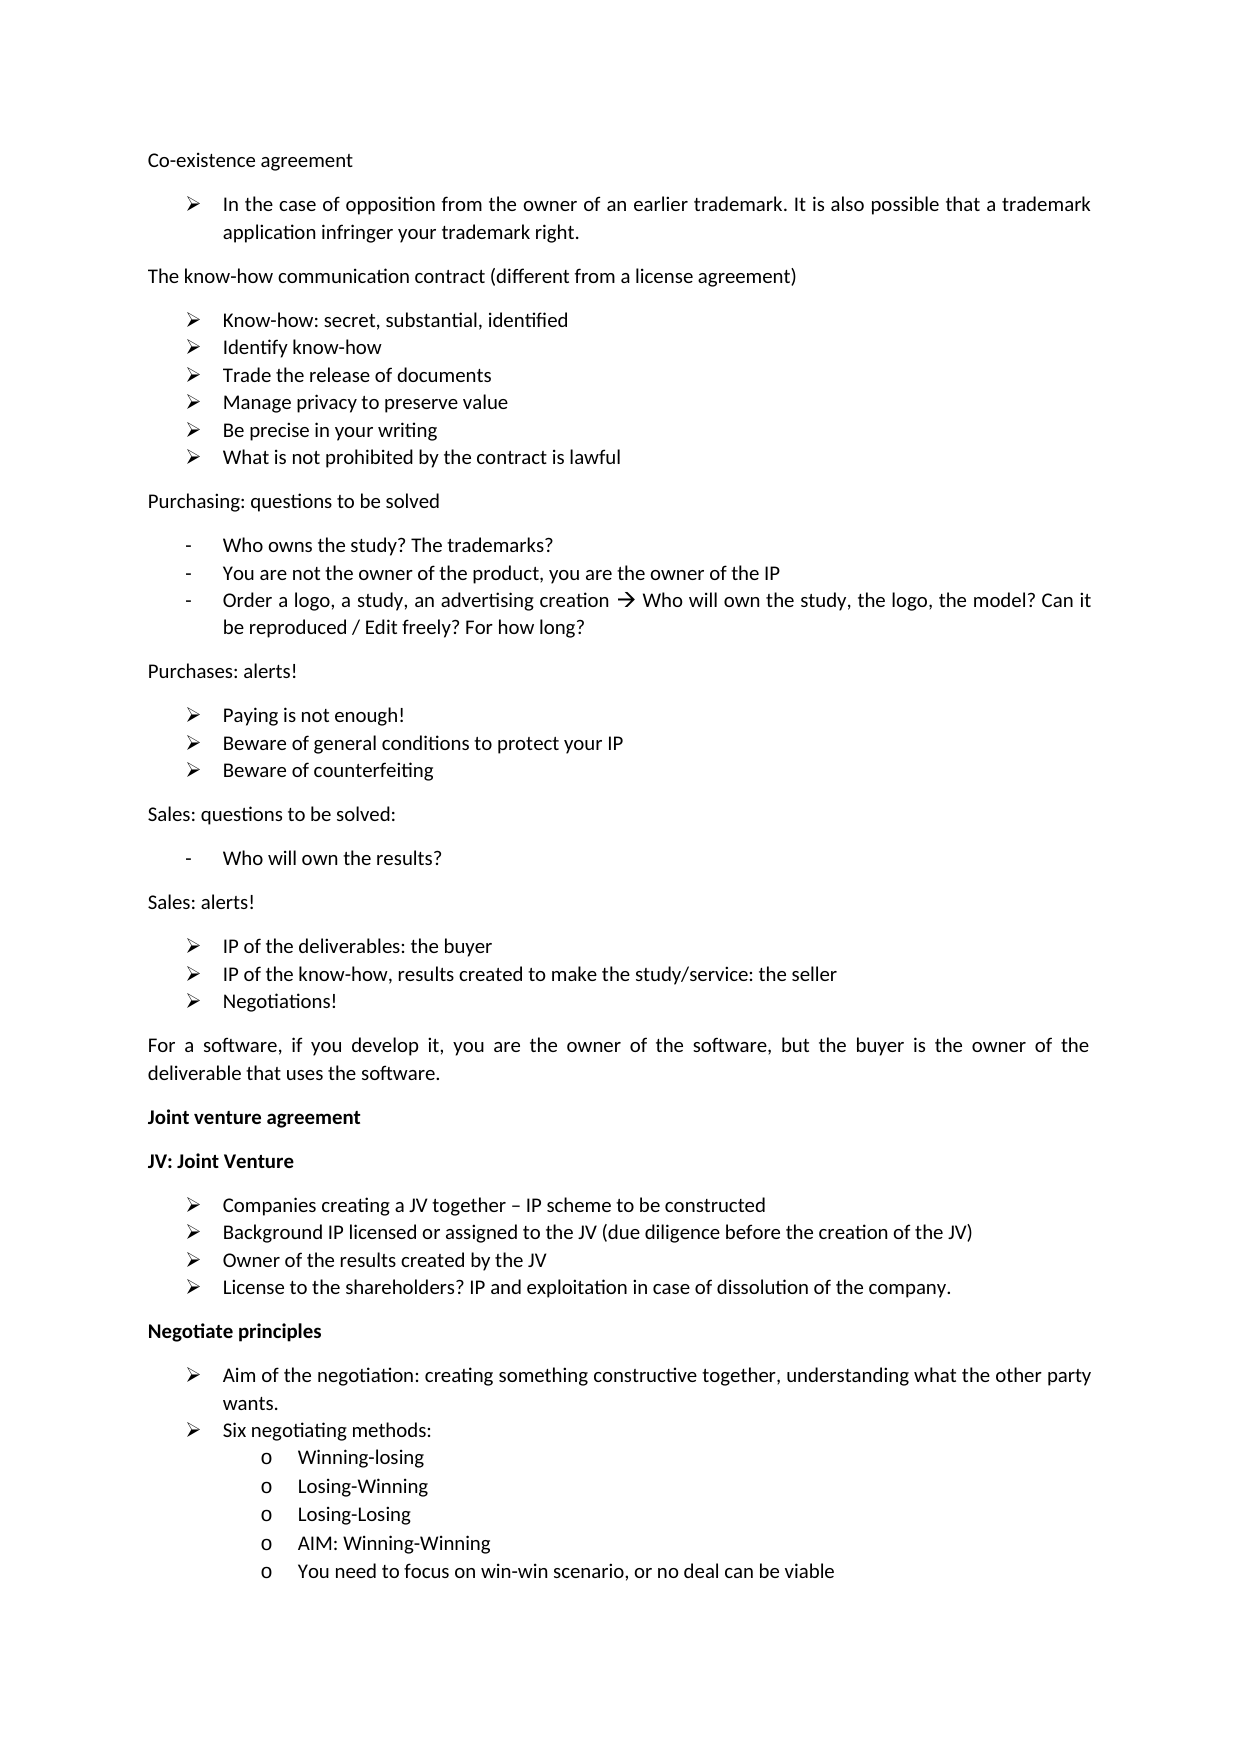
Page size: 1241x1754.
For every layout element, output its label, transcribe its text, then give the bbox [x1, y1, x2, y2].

list AIM: Winning-Winning [260, 1530, 1093, 1557]
list Beware of counterfeiting [185, 757, 1093, 783]
list Six negotiating methods: [185, 1417, 1093, 1443]
text Purchasing: questions to be solved [148, 488, 1093, 514]
list Losing-Winning [260, 1473, 1093, 1499]
list Manage privacy to preserve value [185, 389, 1093, 415]
list IP of the deliverables: the buyer [185, 934, 1093, 959]
list Paying is not enough! [185, 703, 1093, 728]
text Negotiate principles [148, 1318, 1093, 1344]
list Order a logo, a study, an advertising creation Who will own the study, the logo, the model? Can it be reproduced / Edit freely? For how long? [185, 587, 1093, 640]
list Winning-losing [260, 1444, 1093, 1471]
list You need to focus on win-win scenario, or no deal can be viable [260, 1559, 1093, 1585]
list In the case of opposition from the owner of an earlier trademark. It is also possible that a trademark application infringer your trademark right. [185, 192, 1093, 244]
text Joint venture agreement [148, 1104, 1093, 1129]
list License to the shareholders? IP and exploitation in case of dissolution of the company. [185, 1274, 1093, 1300]
list Background IP licensed or assigned to the JV (due diligence before the creation of the JV) [185, 1219, 1093, 1245]
text Sales: questions to be solved: [148, 801, 1093, 827]
list IP of the know-how, results created to make the study/service: the seller [185, 961, 1093, 986]
text The know-how communication contract (different from a license agreement) [148, 263, 1093, 288]
text For a software, if you develop it, you are the owner of the software, but the buyer is the owner of the deliverable that uses the software. [148, 1032, 1093, 1085]
list Owner of the results created by the JV [185, 1247, 1093, 1272]
list Know-how: secret, substantial, identified [185, 307, 1093, 333]
text Purchases: alerts! [148, 658, 1093, 684]
list Who will own the results? [185, 846, 1093, 871]
list Who owns the study? The trademarks? [185, 532, 1093, 558]
text JV: Joint Venture [148, 1148, 1093, 1173]
text Co-existence agreement [148, 148, 1093, 173]
list Identify know-how [185, 334, 1093, 360]
list Companies creating a JV together – IP scheme to be constructed [185, 1192, 1093, 1217]
list Negotiations! [185, 988, 1093, 1014]
text Sales: alerts! [148, 889, 1093, 915]
list Trade the release of documents [185, 362, 1093, 387]
list You are not the owner of the product, you are the owner of the IP [185, 560, 1093, 585]
list Losing-Losing [260, 1502, 1093, 1528]
list Beware of general conditions to protect your IP [185, 730, 1093, 755]
list Be precise in your writing [185, 417, 1093, 442]
list Aim of the negotiation: creating something constructive together, understanding what the other party wants. [185, 1362, 1093, 1415]
list What is not prohibited by the contract is lawful [185, 444, 1093, 469]
